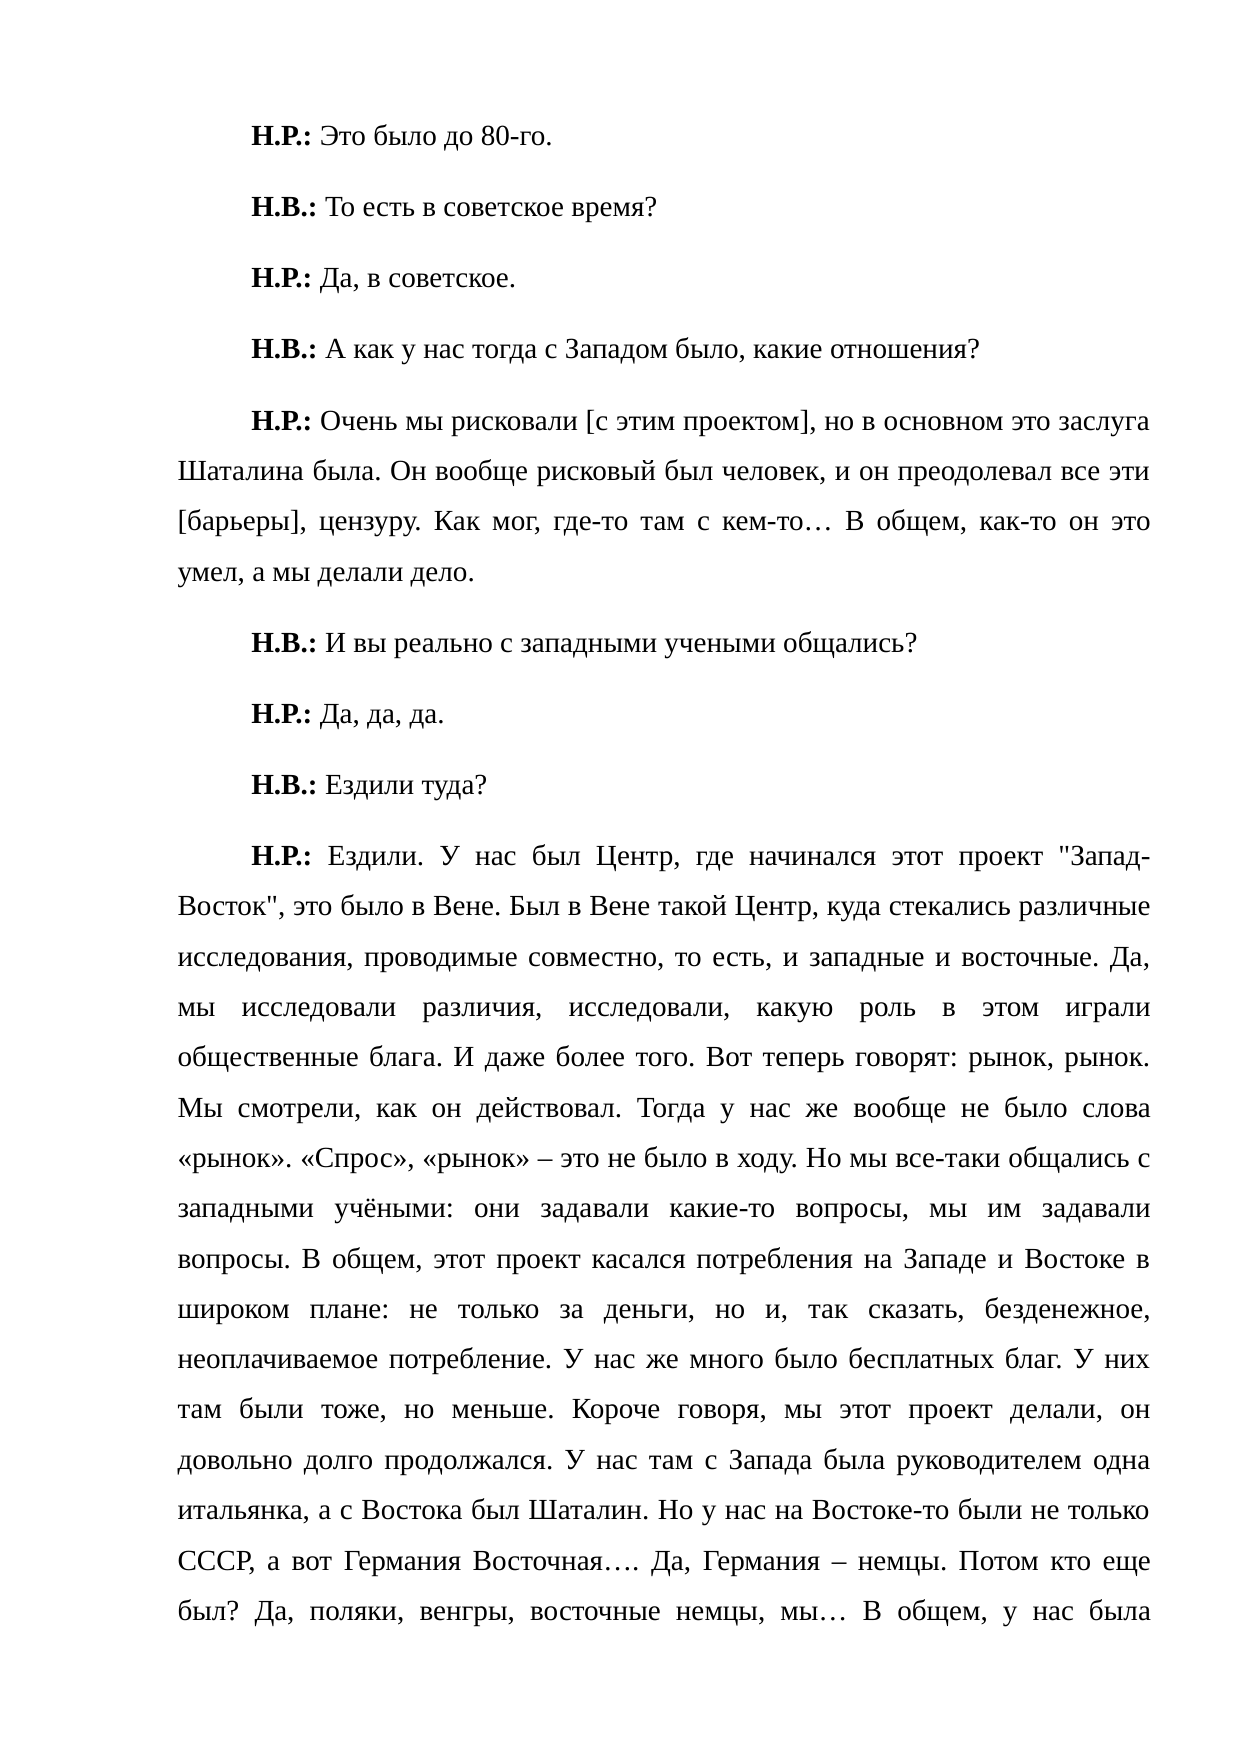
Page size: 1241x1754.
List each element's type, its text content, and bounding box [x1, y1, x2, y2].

text Н.В.: То есть в советское время? [177, 189, 1152, 223]
text Н.В.: А как у нас тогда с Западом было, какие отношения? [177, 332, 1152, 365]
text Н.В.: Ездили туда? [177, 767, 1152, 801]
text Н.Р.: Очень мы рисковали [с этим проектом], но в основном это заслуга Шаталина была. Он вообще рисковый был человек, и он преодолевал все эти [барьеры], цензуру. Как мог, где-то там с кем-то… В общем, как-то он это умел, а мы делали дело. [177, 403, 1152, 587]
text Н.В.: И вы реально с западными учеными общались? [177, 625, 1152, 658]
text Н.Р.: Да, да, да. [177, 696, 1152, 729]
text Н.Р.: Это было до 80-го. [177, 118, 1152, 152]
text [177, 838, 1152, 1626]
text Н.Р.: Да, в советское. [177, 260, 1152, 294]
